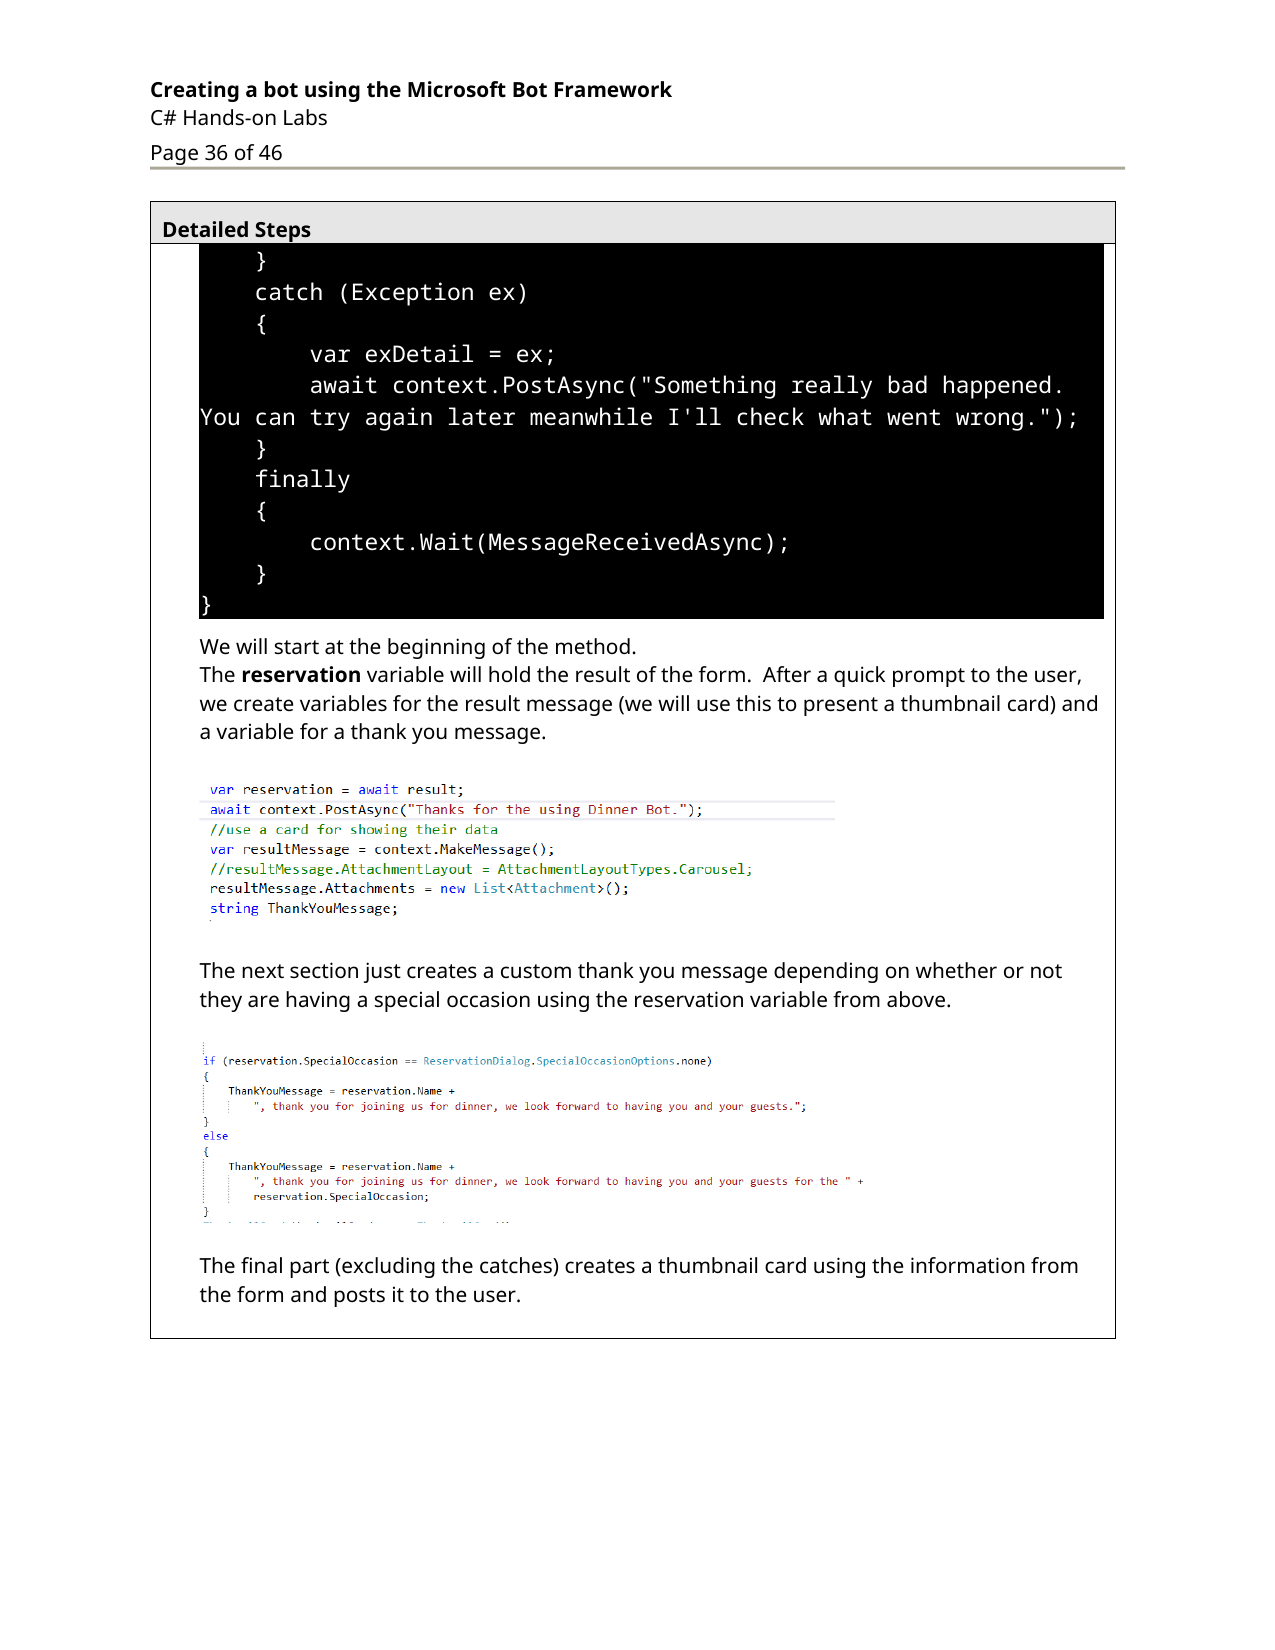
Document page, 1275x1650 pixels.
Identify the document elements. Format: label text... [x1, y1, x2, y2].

picture [199, 773, 835, 922]
table_header Detailed Steps [151, 202, 1115, 243]
picture [199, 1041, 878, 1223]
